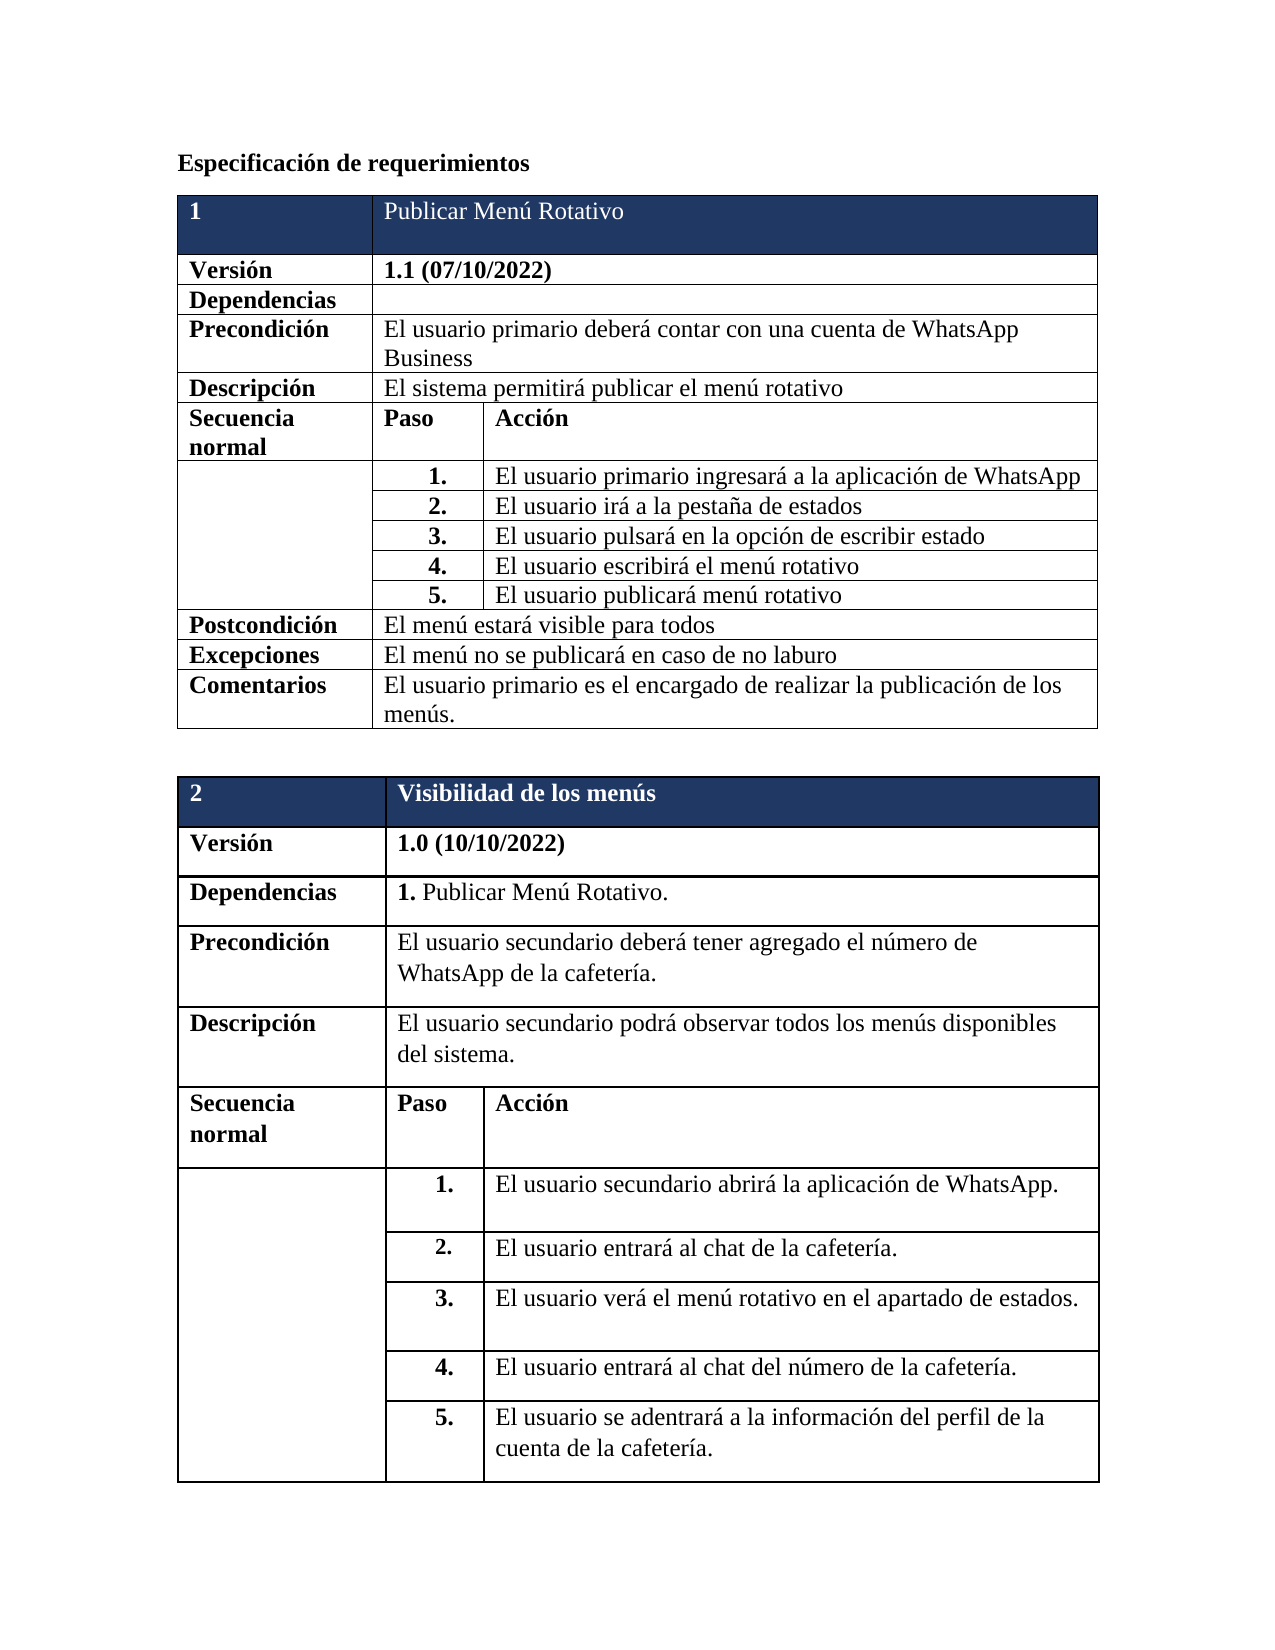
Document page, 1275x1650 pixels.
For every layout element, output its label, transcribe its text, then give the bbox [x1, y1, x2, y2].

table_cell Paso [387, 1088, 483, 1167]
table_cell [373, 285, 1097, 313]
table_header 2 [179, 778, 385, 826]
table_cell El usuario irá a la pestaña de estados [484, 491, 1097, 520]
table_cell Descripción [178, 373, 372, 402]
table_cell El usuario primario es el encargado de realizar la publicación de los menús. [373, 670, 1097, 727]
table_cell El usuario verá el menú rotativo en el apartado de estados. [485, 1283, 1098, 1350]
table_header Publicar Menú Rotativo [373, 196, 1097, 254]
table_cell Versión [178, 255, 372, 284]
table_cell El sistema permitirá publicar el menú rotativo [373, 373, 1097, 402]
table_cell [387, 1402, 483, 1481]
table_cell El usuario entrará al chat del número de la cafetería. [485, 1352, 1098, 1400]
table_cell Versión [179, 828, 385, 875]
table_cell [373, 521, 483, 550]
table_cell Dependencias [179, 878, 385, 925]
table_cell Acción [485, 1088, 1098, 1167]
table_cell [387, 1283, 483, 1350]
table_cell El menú no se publicará en caso de no laburo [373, 640, 1097, 669]
table_cell Acción [484, 403, 1097, 460]
table_cell El usuario escribirá el menú rotativo [484, 551, 1097, 579]
table_header Visibilidad de los menús [387, 778, 1098, 826]
table_cell 1.0 (10/10/2022) [387, 828, 1098, 875]
table_cell El menú estará visible para todos [373, 610, 1097, 639]
table_cell El usuario primario deberá contar con una cuenta de WhatsApp Business [373, 315, 1097, 372]
table_cell El usuario se adentrará a la información del perfil de la cuenta de la cafetería. [485, 1402, 1098, 1481]
table_cell El usuario secundario deberá tener agregado el número de WhatsApp de la cafetería. [387, 927, 1098, 1006]
table_cell [387, 1233, 483, 1281]
table_cell [373, 491, 483, 520]
table_header 1 [178, 196, 372, 254]
table_cell [387, 1169, 483, 1231]
table_cell El usuario primario ingresará a la aplicación de WhatsApp [484, 461, 1097, 490]
text Especificación de requerimientos [177, 148, 1122, 176]
table_cell Comentarios [178, 670, 372, 727]
table_cell Paso [373, 403, 483, 460]
table_cell El usuario secundario abrirá la aplicación de WhatsApp. [485, 1169, 1098, 1231]
table_cell [373, 581, 483, 609]
table_cell Secuencia normal [179, 1088, 385, 1167]
table_cell [179, 1169, 385, 1481]
table_cell Dependencias [178, 285, 372, 313]
table_cell [178, 461, 372, 609]
table_cell [373, 461, 483, 490]
table_cell El usuario entrará al chat de la cafetería. [485, 1233, 1098, 1281]
table_cell El usuario secundario podrá observar todos los menús disponibles del sistema. [387, 1008, 1098, 1086]
table_cell El usuario pulsará en la opción de escribir estado [484, 521, 1097, 550]
table_cell [373, 551, 483, 579]
table_cell Precondición [179, 927, 385, 1006]
table_cell 1.1 (07/10/2022) [373, 255, 1097, 284]
table_cell El usuario publicará menú rotativo [484, 581, 1097, 609]
table_cell Postcondición [178, 610, 372, 639]
table_cell 1. Publicar Menú Rotativo. [387, 878, 1098, 925]
table_cell Secuencia normal [178, 403, 372, 460]
table_cell Excepciones [178, 640, 372, 669]
table_cell Descripción [179, 1008, 385, 1086]
table_cell Precondición [178, 315, 372, 372]
table_cell [387, 1352, 483, 1400]
